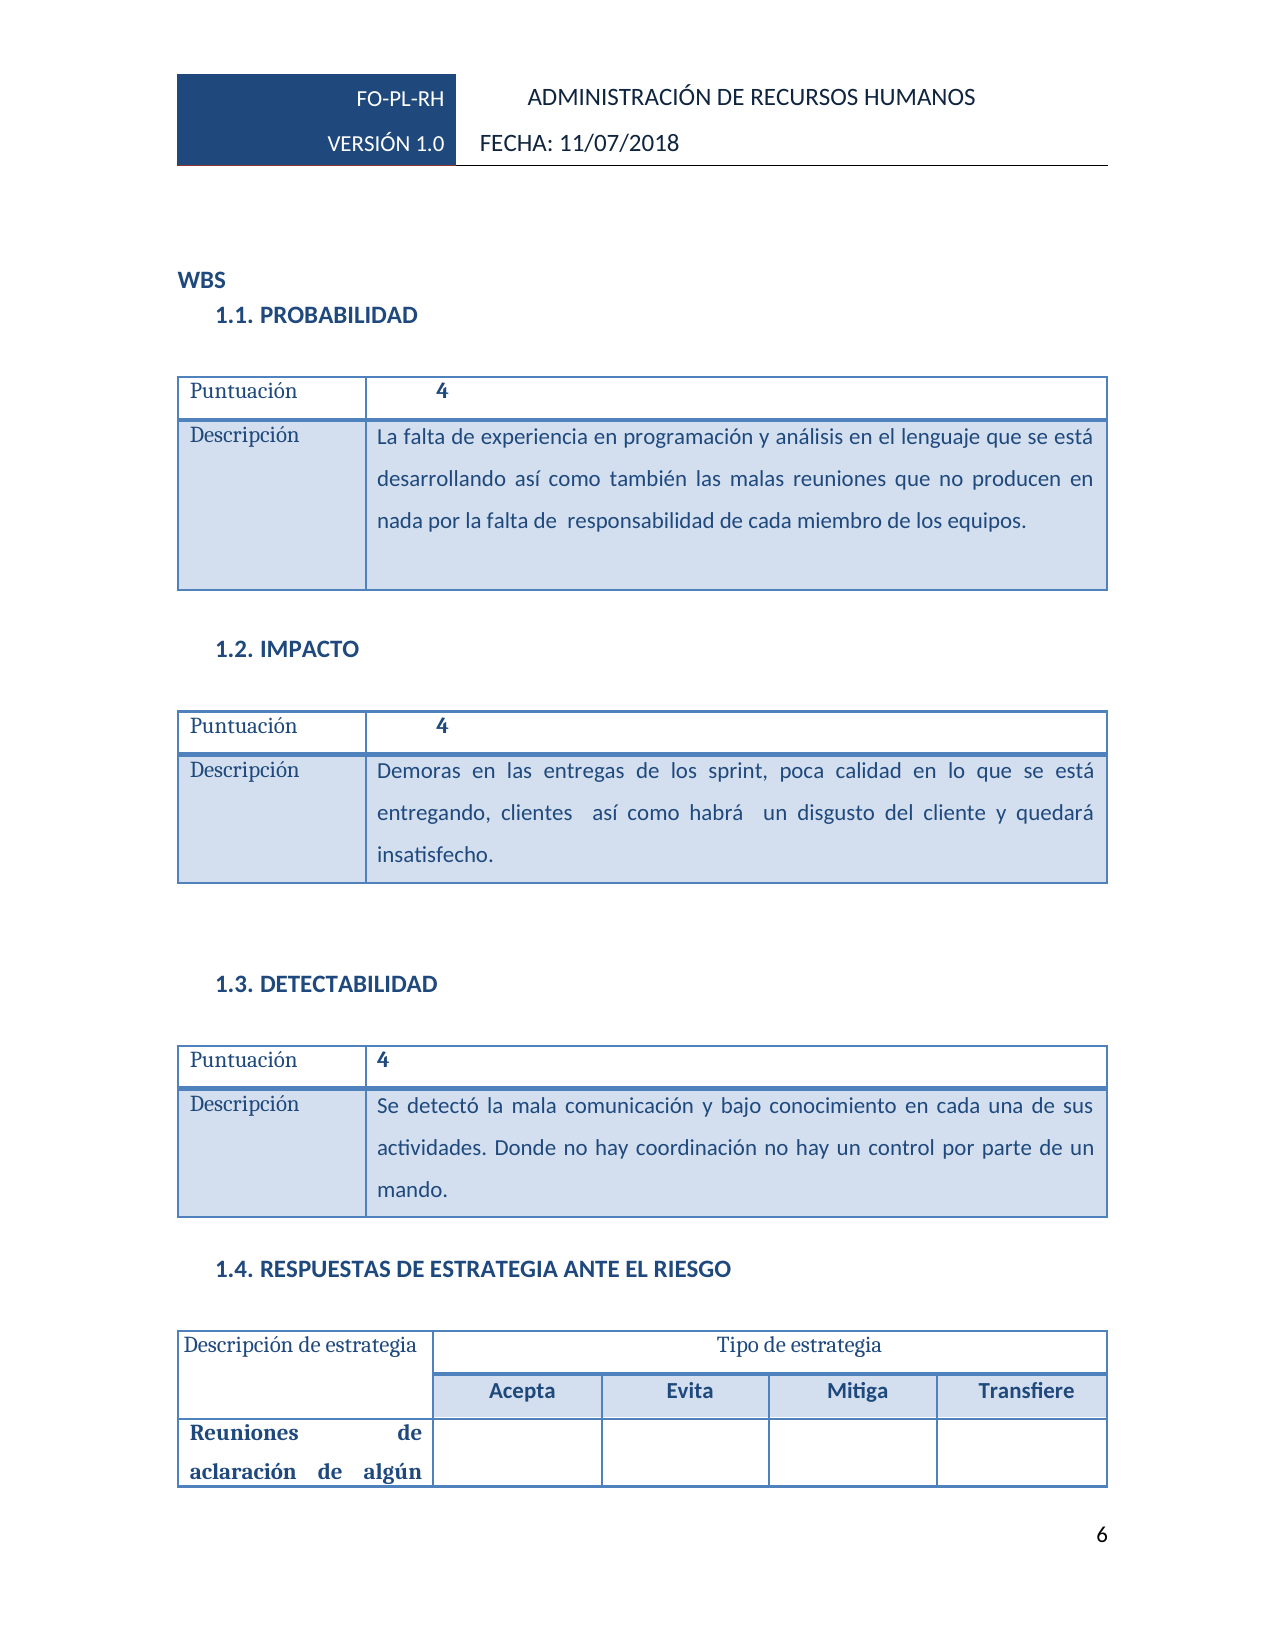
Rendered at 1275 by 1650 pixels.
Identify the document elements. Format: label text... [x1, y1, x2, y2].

list WBS [177, 264, 1107, 294]
table_header 4 [367, 1047, 1106, 1086]
table_cell x [770, 1420, 936, 1485]
table_header Descripción de estrategia [179, 1332, 432, 1417]
table_header Tipo de estrategia [434, 1332, 1106, 1372]
list RESPUESTAS DE ESTRATEGIA ANTE EL RIESGO [215, 1253, 1107, 1284]
table_cell Acepta [434, 1376, 601, 1417]
table_header Puntuación [179, 713, 365, 752]
table_cell Evita [603, 1376, 768, 1417]
table_header Puntuación [179, 378, 365, 417]
table_cell La falta de experiencia en programación y análisis en el lenguaje que se está desarrollando así como también las malas reuniones que no producen en nada por la falta de responsabilidad de cada miembro de los equipos. [367, 422, 1106, 589]
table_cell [179, 1420, 432, 1485]
list IMPACTO [215, 633, 1107, 664]
table_cell Transfiere [938, 1376, 1106, 1417]
table_cell Descripción [179, 1091, 365, 1216]
table_header Puntuación [179, 1047, 365, 1086]
table_cell [603, 1420, 768, 1485]
table_header 4 [367, 713, 1106, 752]
table_cell [938, 1420, 1106, 1485]
table_cell Descripción [179, 422, 365, 589]
table_cell Demoras en las entregas de los sprint, poca calidad en lo que se está entregando, clientes así como habrá un disgusto del cliente y quedará insatisfecho. [367, 757, 1106, 882]
table_cell Se detectó la mala comunicación y bajo conocimiento en cada una de sus actividades. Donde no hay coordinación no hay un control por parte de un mando. [367, 1091, 1106, 1216]
list DETECTABILIDAD [215, 968, 1107, 998]
table_cell Descripción [179, 757, 365, 882]
list PROBABILIDAD [215, 299, 1107, 329]
table_cell [434, 1420, 601, 1485]
table_header 4 [367, 378, 1106, 417]
table_cell Mitiga [770, 1376, 936, 1417]
